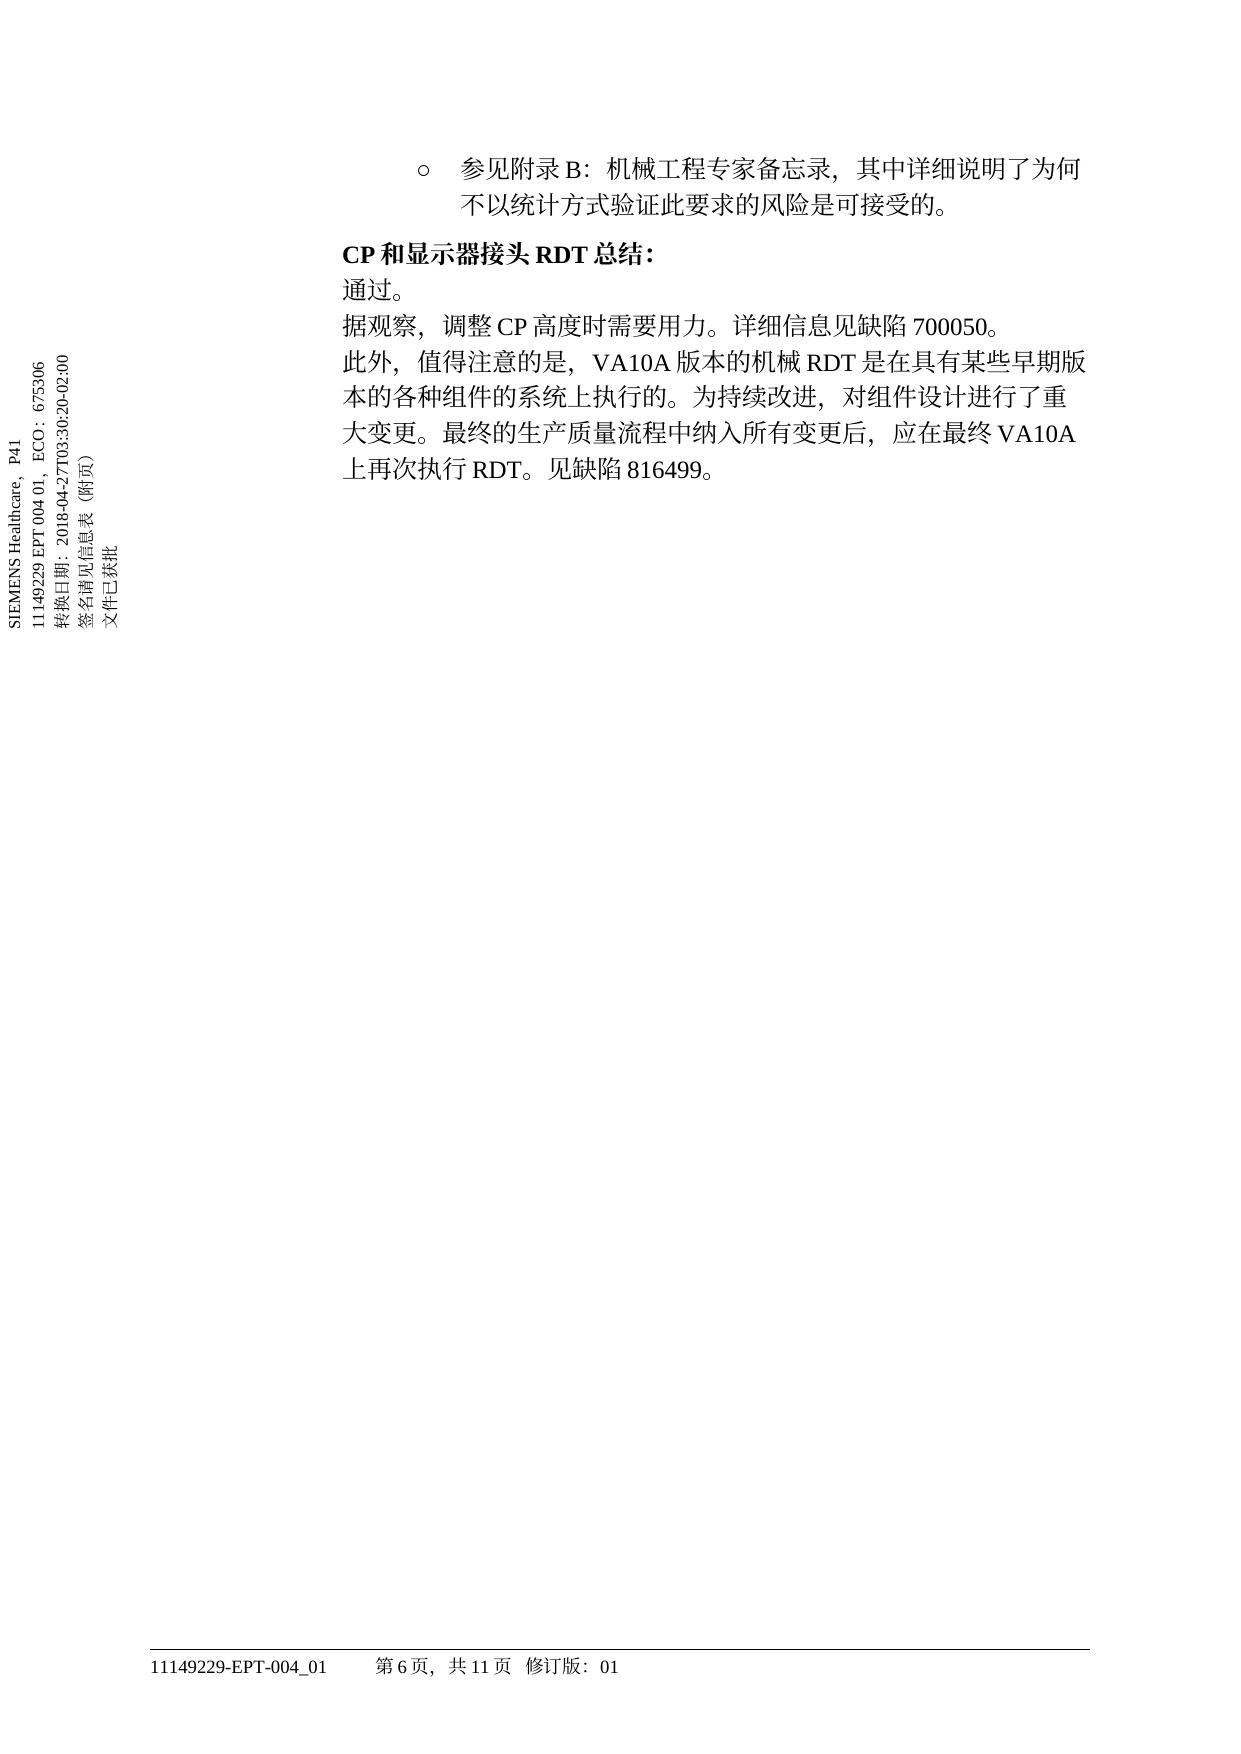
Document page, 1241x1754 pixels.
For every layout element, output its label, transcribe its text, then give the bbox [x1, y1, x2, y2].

text CP和显示器接头RDT总结： [342, 234, 1090, 270]
text ○ 参见附录B：机械工程专家备忘录，其中详细说明了为何不以统计方式验证此要求的风险是可接受的。 [416, 150, 1090, 222]
text 通过。 [342, 270, 1090, 306]
text 此外，值得注意的是，VA10A版本的机械RDT是在具有某些早期版本的各种组件的系统上执行的。为持续改进，对组件设计进行了重大变更。最终的生产质量流程中纳入所有变更后，应在最终VA10A上再次执行RDT。见缺陷816499。 [342, 342, 1090, 486]
text 据观察，调整CP高度时需要用力。详细信息见缺陷700050。 [342, 306, 1090, 342]
